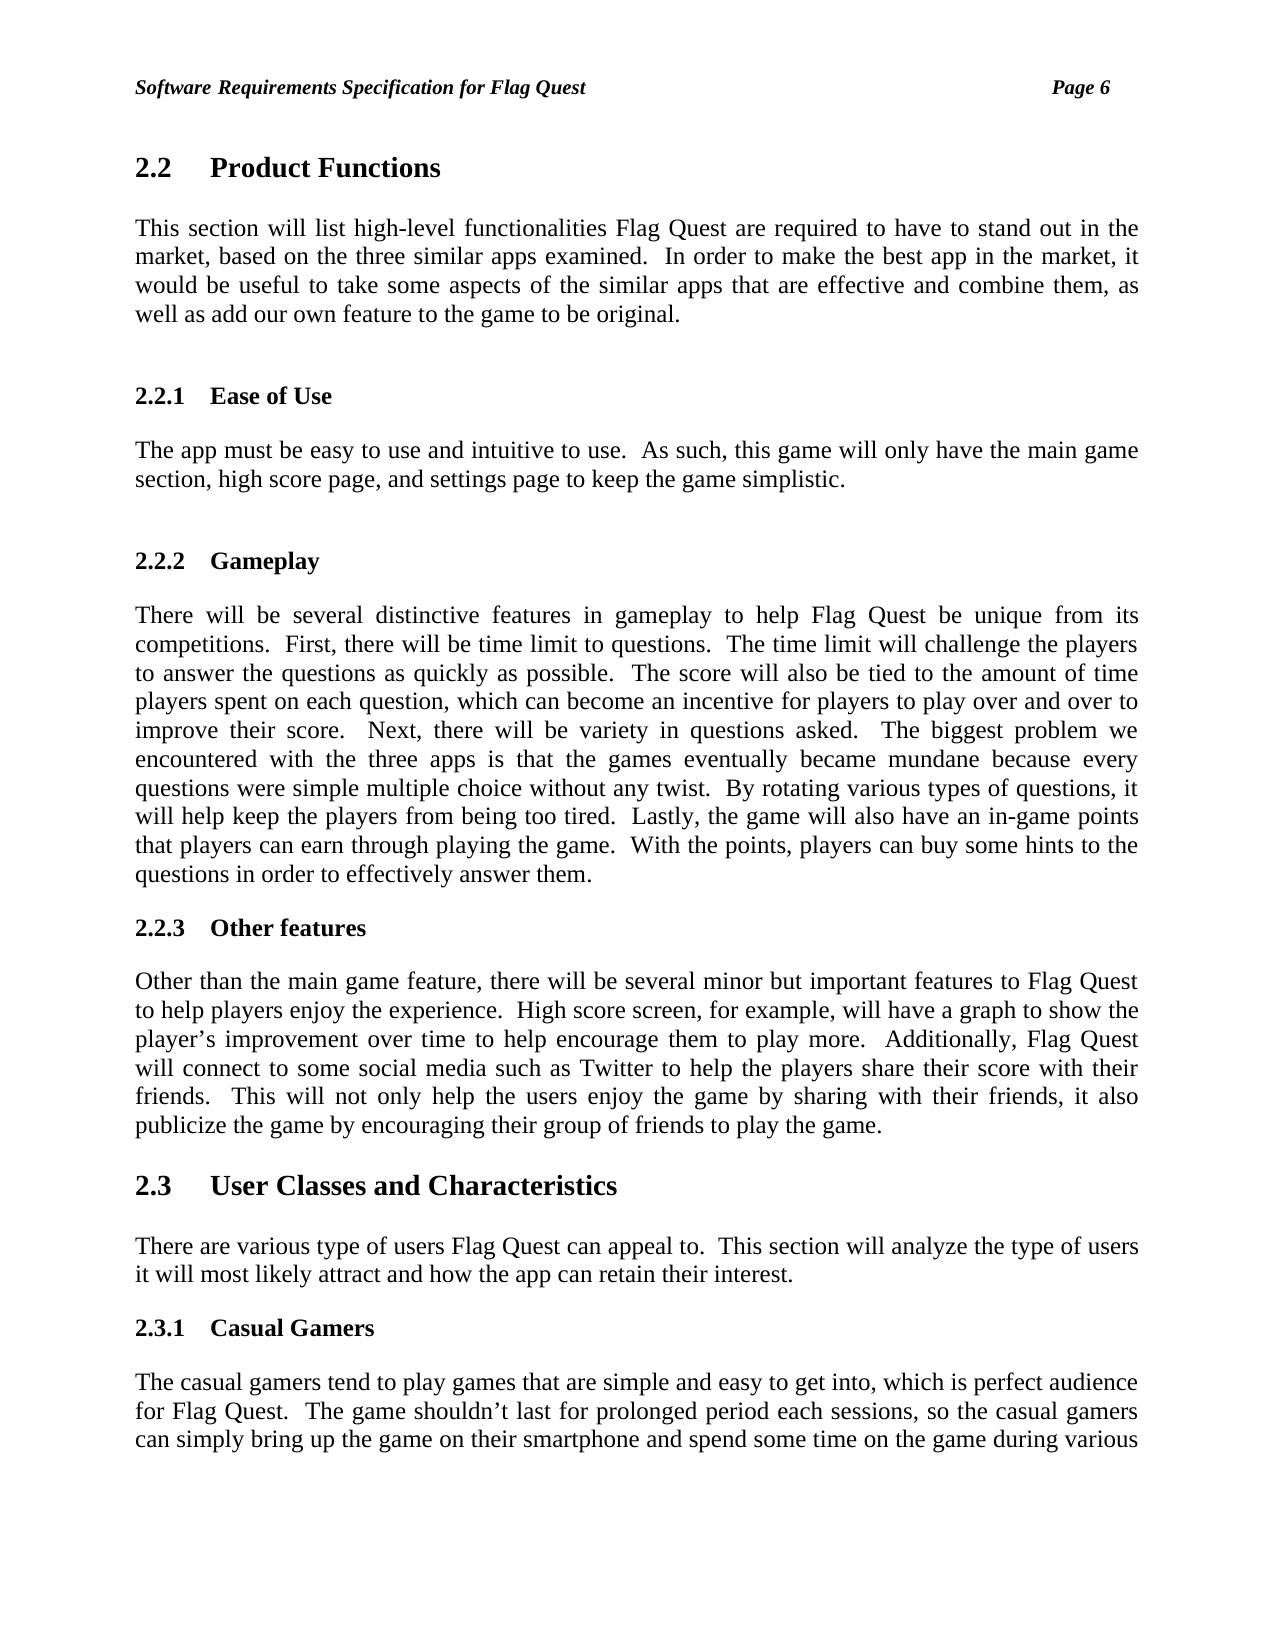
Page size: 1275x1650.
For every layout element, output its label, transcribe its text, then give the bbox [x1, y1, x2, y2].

text There will be several distinctive features in gameplay to help Flag Quest be unique from its competitions. First, there will be time limit to questions. The time limit will challenge the players to answer the questions as quickly as possible. The score will also be tied to the amount of time players spent on each question, which can become an incentive for players to play over and over to improve their score. Next, there will be variety in questions asked. The biggest problem we encountered with the three apps is that the games eventually became mundane because every questions were simple multiple choice without any twist. By rotating various types of questions, it will help keep the players from being too tired. Lastly, the game will also have an in-game points that players can earn through playing the game. With the points, players can buy some hints to the questions in order to effectively answer them. [135, 600, 1140, 888]
subtitle Product Functions [135, 150, 1140, 183]
text The app must be easy to use and intuitive to use. As such, this game will only have the main game section, high score page, and settings page to keep the game simplistic. [135, 435, 1140, 493]
subtitle Ease of Use [135, 381, 1140, 410]
subtitle Other features [135, 913, 1140, 941]
subtitle Casual Gamers [135, 1313, 1140, 1342]
subtitle User Classes and Characteristics [135, 1168, 1140, 1202]
text This section will list high-level functionalities Flag Quest are required to have to stand out in the market, based on the three similar apps examined. In order to make the best app in the market, it would be useful to take some aspects of the similar apps that are effective and combine them, as well as add our own feature to the game to be original. [135, 213, 1140, 328]
subtitle Gameplay [135, 546, 1140, 575]
text There are various type of users Flag Quest can appeal to. This section will analyze the type of users it will most likely attract and how the app can retain their interest. [135, 1231, 1140, 1288]
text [135, 1367, 1140, 1453]
text Other than the main game feature, there will be several minor but important features to Flag Quest to help players enjoy the experience. High score screen, for example, will have a graph to show the player’s improvement over time to help encourage them to play more. Additionally, Flag Quest will connect to some social media such as Twitter to help the players share their score with their friends. This will not only help the users enjoy the game by sharing with their friends, it also publicize the game by encouraging their group of friends to play the game. [135, 966, 1140, 1139]
